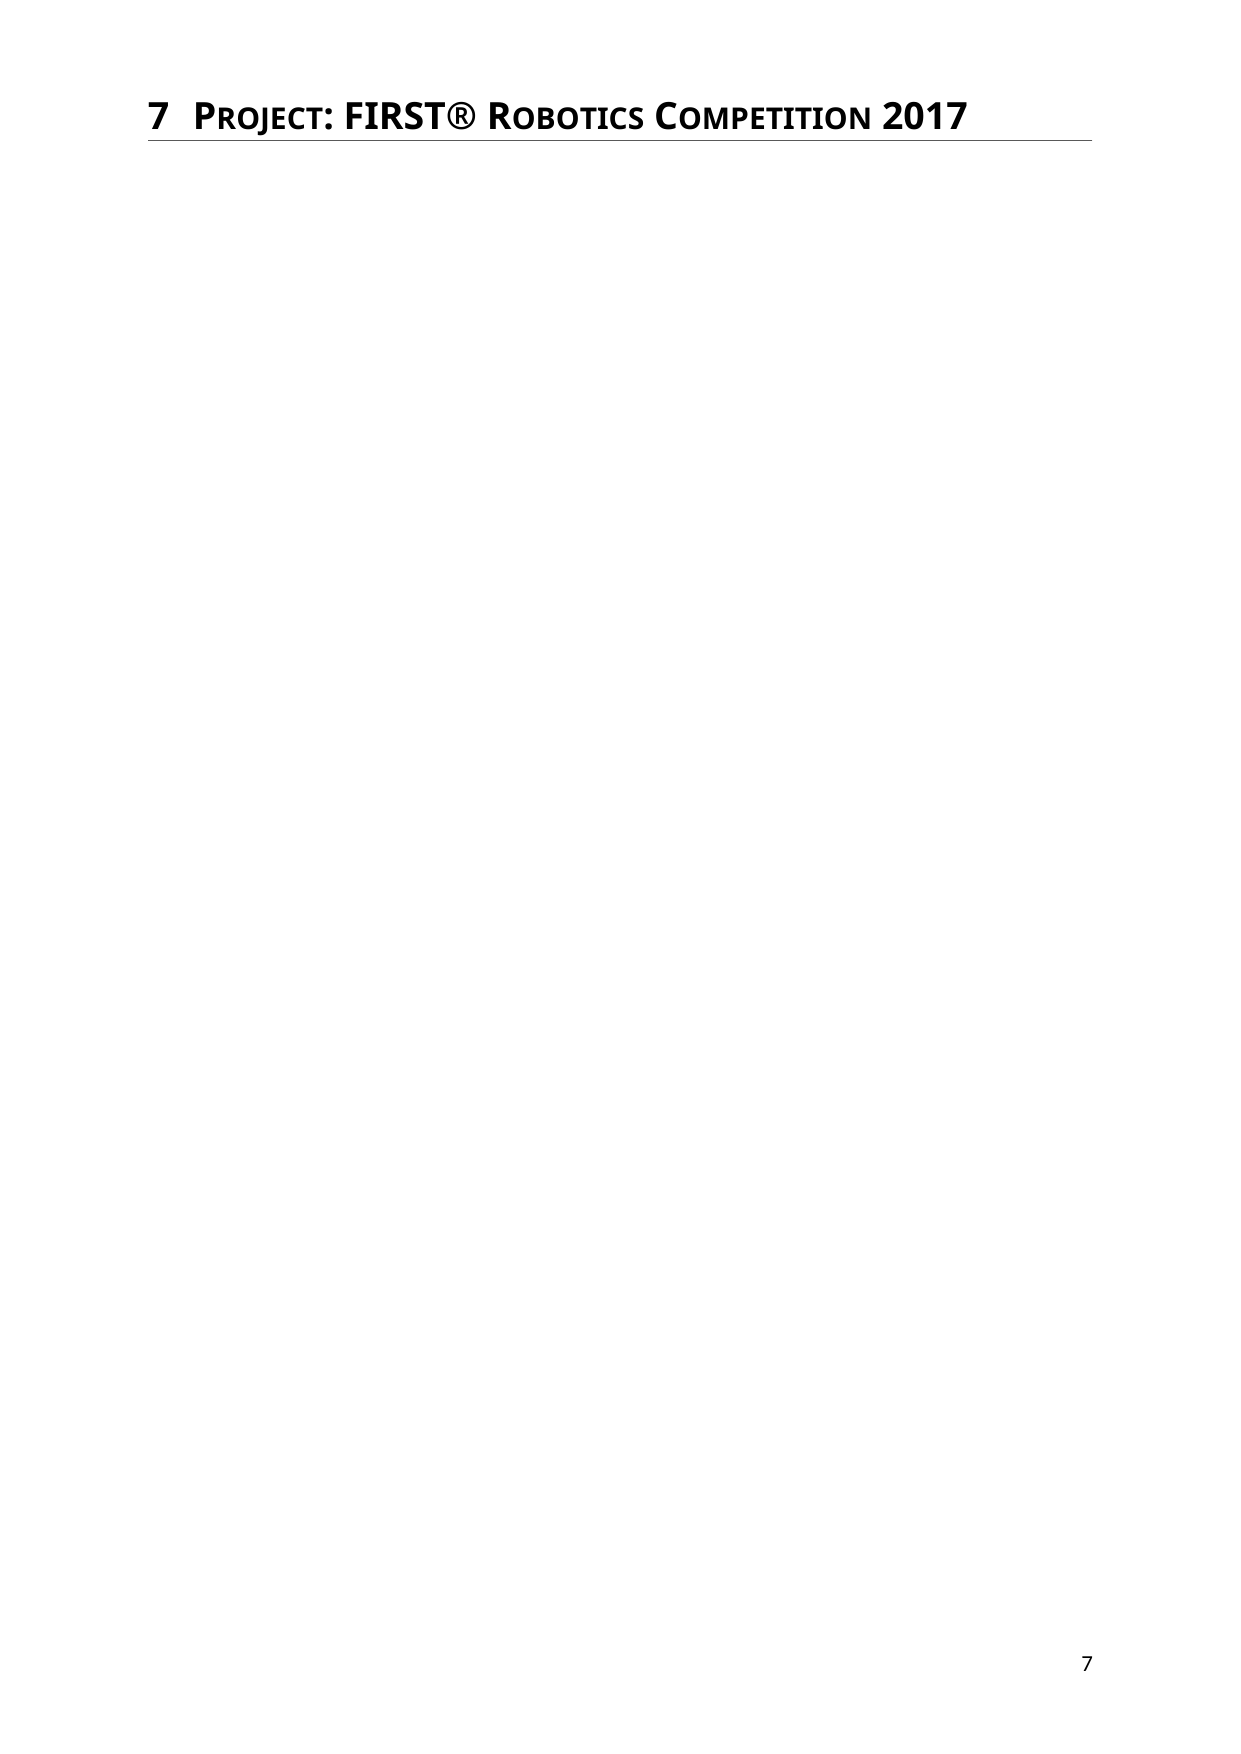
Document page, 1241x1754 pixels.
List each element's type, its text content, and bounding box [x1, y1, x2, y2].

subtitle Project: FIRST® Robotics Competition 2017 [148, 94, 1092, 140]
